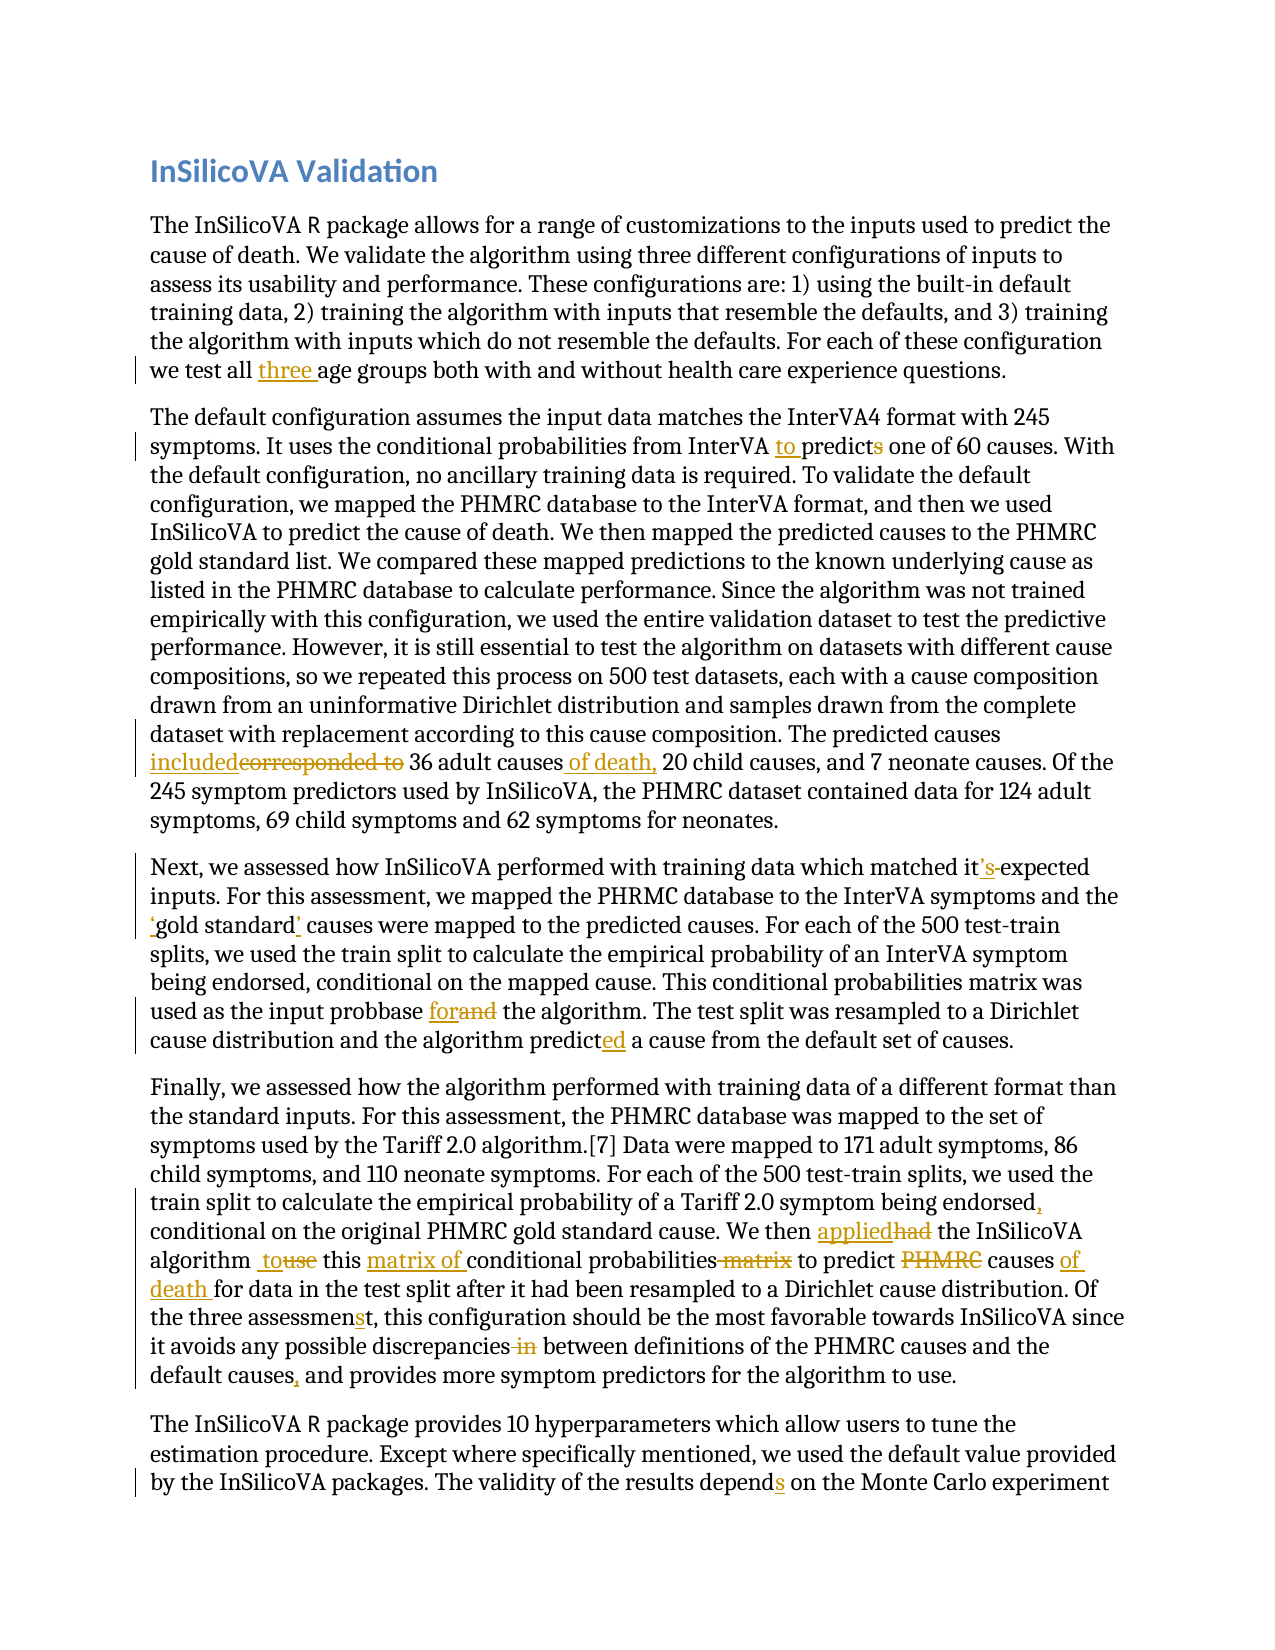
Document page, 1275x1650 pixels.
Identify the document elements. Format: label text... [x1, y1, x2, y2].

text The default configuration assumes the input data matches the InterVA4 format with 245 symptoms. It uses the conditional probabilities from InterVA predict one of 60 causes. With the default configuration, no ancillary training data is required. To validate the default configuration, we mapped the PHMRC database to the InterVA format, and then we used InSilicoVA to predict the cause of death. We then mapped the predicted causes to the PHMRC gold standard list. We compared these mapped predictions to the known underlying cause as listed in the PHMRC database to calculate performance. Since the algorithm was not trained empirically with this configuration, we used the entire validation dataset to test the predictive performance. However, it is still essential to test the algorithm on datasets with different cause compositions, so we repeated this process on 500 test datasets, each with a cause composition drawn from an uninformative Dirichlet distribution and samples drawn from the complete dataset with replacement according to this cause composition. The predicted causes 36 adult causes 20 child causes, and 7 neonate causes. Of the 245 symptom predictors used by InSilicoVA, the PHMRC dataset contained data for 124 adult symptoms, 69 child symptoms and 62 symptoms for neonates. [150, 403, 1125, 834]
text Finally, we assessed how the algorithm performed with training data of a different format than the standard inputs. For this assessment, the PHMRC database was mapped to the set of symptoms used by the Tariff 2.0 algorithm.[7] Data were mapped to 171 adult symptoms, 86 child symptoms, and 110 neonate symptoms. For each of the 500 test-train splits, we used the train split to calculate the empirical probability of a Tariff 2.0 symptom being endorsed conditional on the original PHMRC gold standard cause. We then the InSilicoVA algorithm this conditional probabilities to predict causes for data in the test split after it had been resampled to a Dirichlet cause distribution. Of the three assessment, this configuration should be the most favorable towards InSilicoVA since it avoids any possible discrepancies between definitions of the PHMRC causes and the default causes and provides more symptom predictors for the algorithm to use. [150, 1073, 1125, 1389]
subtitle InSilicoVA Validation [150, 150, 1125, 191]
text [150, 1408, 1125, 1497]
text Next, we assessed how InSilicoVA performed with training data which matched itexpected inputs. For this assessment, we mapped the PHRMC database to the InterVA symptoms and the gold standard causes were mapped to the predicted causes. For each of the 500 test-train splits, we used the train split to calculate the empirical probability of an InterVA symptom being endorsed, conditional on the mapped cause. This conditional probabilities matrix was used as the input probbase the algorithm. The test split was resampled to a Dirichlet cause distribution and the algorithm predict a cause from the default set of causes. [150, 853, 1125, 1054]
text The InSilicoVA R package allows for a range of customizations to the inputs used to predict the cause of death. We validate the algorithm using three different configurations of inputs to assess its usability and performance. These configurations are: 1) using the built-in default training data, 2) training the algorithm with inputs that resemble the defaults, and 3) training the algorithm with inputs which do not resemble the defaults. For each of these configuration we test all age groups both with and without health care experience questions. [150, 209, 1125, 384]
